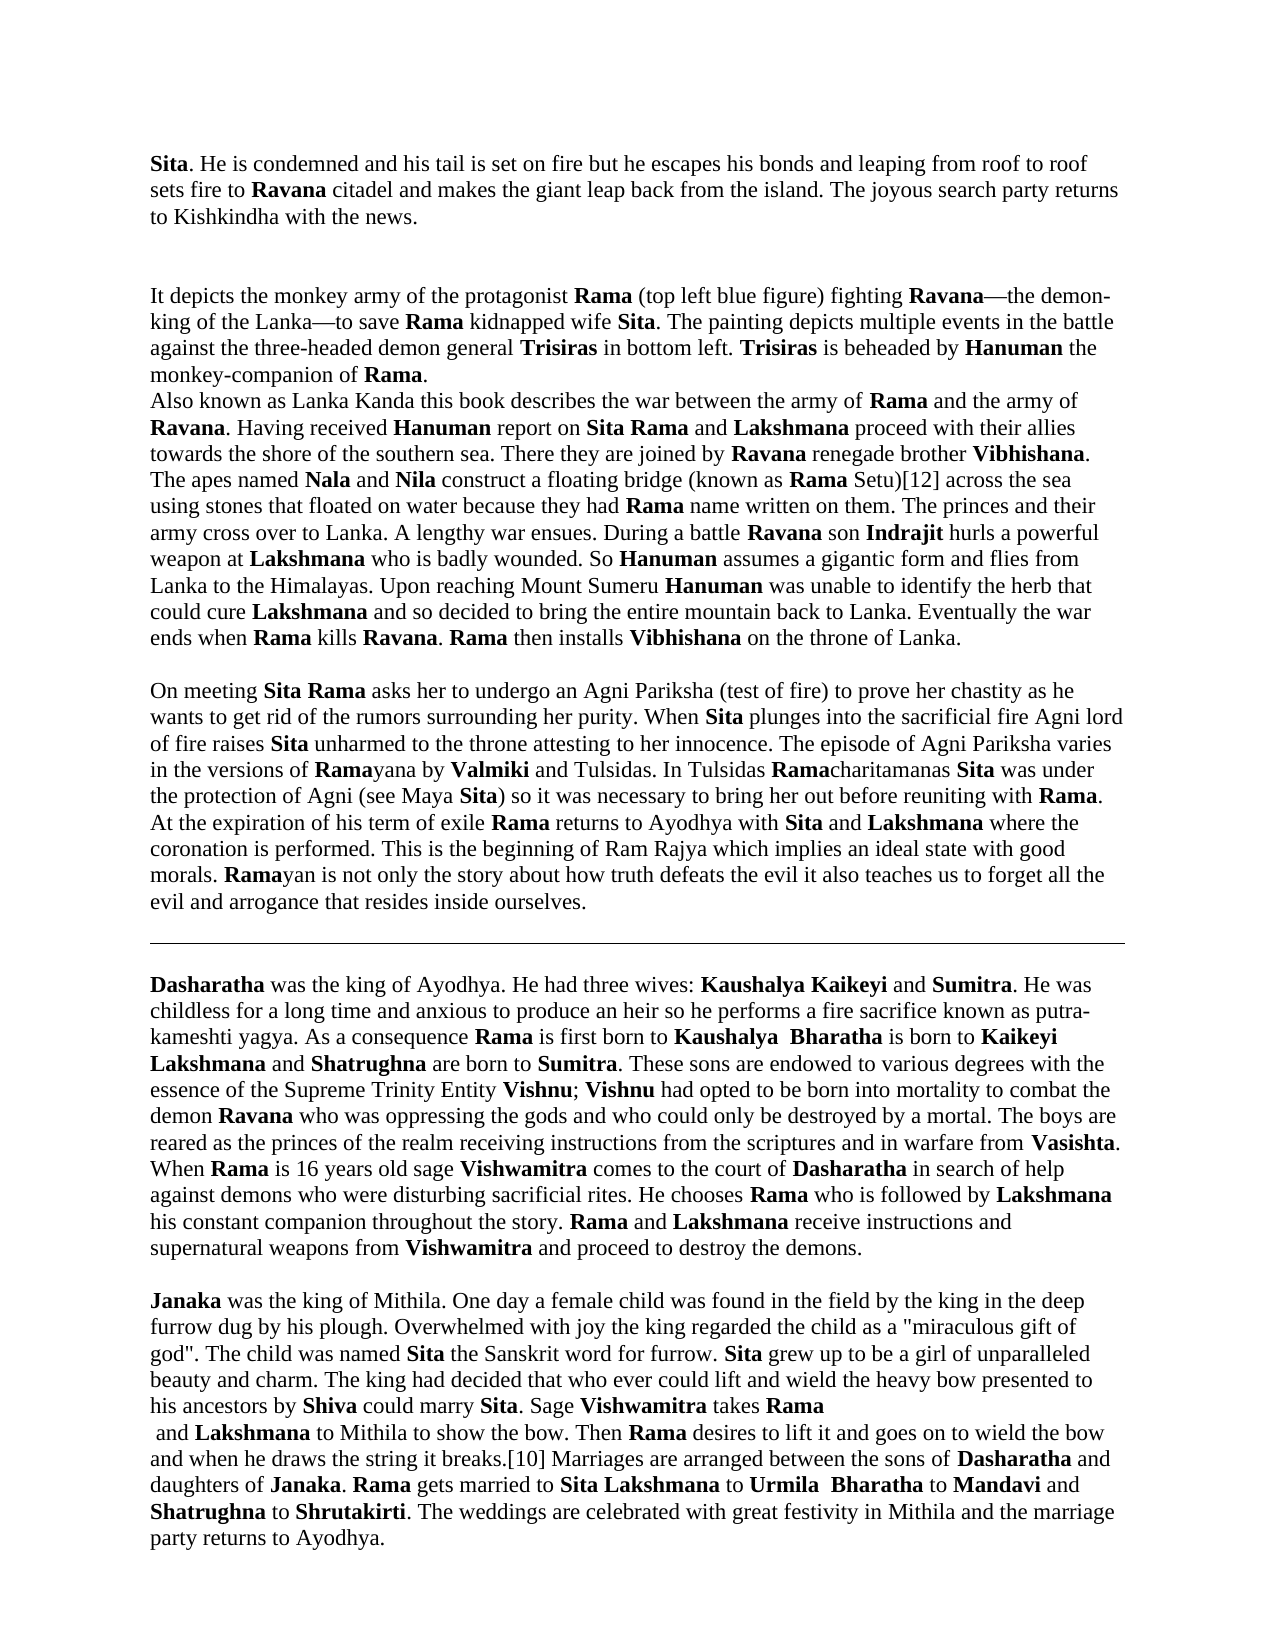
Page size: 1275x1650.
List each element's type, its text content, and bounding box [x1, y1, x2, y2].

text Janaka was the king of Mithila. One day a female child was found in the field by the king in the deep furrow dug by his plough. Overwhelmed with joy the king regarded the child as a "miraculous gift of god". The child was named Sita the Sanskrit word for furrow. Sita grew up to be a girl of unparalleled beauty and charm. The king had decided that who ever could lift and wield the heavy bow presented to his ancestors by Shiva could marry Sita. Sage Vishwamitra takes Rama [150, 1287, 1125, 1419]
text On meeting Sita Rama asks her to undergo an Agni Pariksha (test of fire) to prove her chastity as he wants to get rid of the rumors surrounding her purity. When Sita plunges into the sacrificial fire Agni lord of fire raises Sita unharmed to the throne attesting to her innocence. The episode of Agni Pariksha varies in the versions of Ramayana by Valmiki and Tulsidas. In Tulsidas Ramacharitamanas Sita was under the protection of Agni (see Maya Sita) so it was necessary to bring her out before reuniting with Rama. At the expiration of his term of exile Rama returns to Ayodhya with Sita and Lakshmana where the coronation is performed. This is the beginning of Ram Rajya which implies an ideal state with good morals. Ramayan is not only the story about how truth defeats the evil it also teaches us to forget all the evil and arrogance that resides inside ourselves. [150, 677, 1125, 914]
text Also known as Lanka Kanda this book describes the war between the army of Rama and the army of Ravana. Having received Hanuman report on Sita Rama and Lakshmana proceed with their allies towards the shore of the southern sea. There they are joined by Ravana renegade brother Vibhishana. The apes named Nala and Nila construct a floating bridge (known as Rama Setu)[12] across the sea using stones that floated on water because they had Rama name written on them. The princes and their army cross over to Lanka. A lengthy war ensues. During a battle Ravana son Indrajit hurls a powerful weapon at Lakshmana who is badly wounded. So Hanuman assumes a gigantic form and flies from Lanka to the Himalayas. Upon reaching Mount Sumeru Hanuman was unable to identify the herb that could cure Lakshmana and so decided to bring the entire mountain back to Lanka. Eventually the war ends when Rama kills Ravana. Rama then installs Vibhishana on the throne of Lanka. [150, 387, 1125, 651]
text and Lakshmana to Mithila to show the bow. Then Rama desires to lift it and goes on to wield the bow and when he draws the string it breaks.[10] Marriages are arranged between the sons of Dasharatha and daughters of Janaka. Rama gets married to Sita Lakshmana to Urmila Bharatha to Mandavi and Shatrughna to Shrutakirti. The weddings are celebrated with great festivity in Mithila and the marriage party returns to Ayodhya. [150, 1419, 1125, 1550]
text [150, 150, 1125, 229]
text Dasharatha was the king of Ayodhya. He had three wives: Kaushalya Kaikeyi and Sumitra. He was childless for a long time and anxious to produce an heir so he performs a fire sacrifice known as putra-kameshti yagya. As a consequence Rama is first born to Kaushalya Bharatha is born to Kaikeyi Lakshmana and Shatrughna are born to Sumitra. These sons are endowed to various degrees with the essence of the Supreme Trinity Entity Vishnu; Vishnu had opted to be born into mortality to combat the demon Ravana who was oppressing the gods and who could only be destroyed by a mortal. The boys are reared as the princes of the realm receiving instructions from the scriptures and in warfare from Vasishta. When Rama is 16 years old sage Vishwamitra comes to the court of Dasharatha in search of help against demons who were disturbing sacrificial rites. He chooses Rama who is followed by Lakshmana his constant companion throughout the story. Rama and Lakshmana receive instructions and supernatural weapons from Vishwamitra and proceed to destroy the demons. [150, 971, 1125, 1261]
text It depicts the monkey army of the protagonist Rama (top left blue figure) fighting Ravana—the demon-king of the Lanka—to save Rama kidnapped wife Sita. The painting depicts multiple events in the battle against the three-headed demon general Trisiras in bottom left. Trisiras is beheaded by Hanuman the monkey-companion of Rama. [150, 282, 1125, 387]
